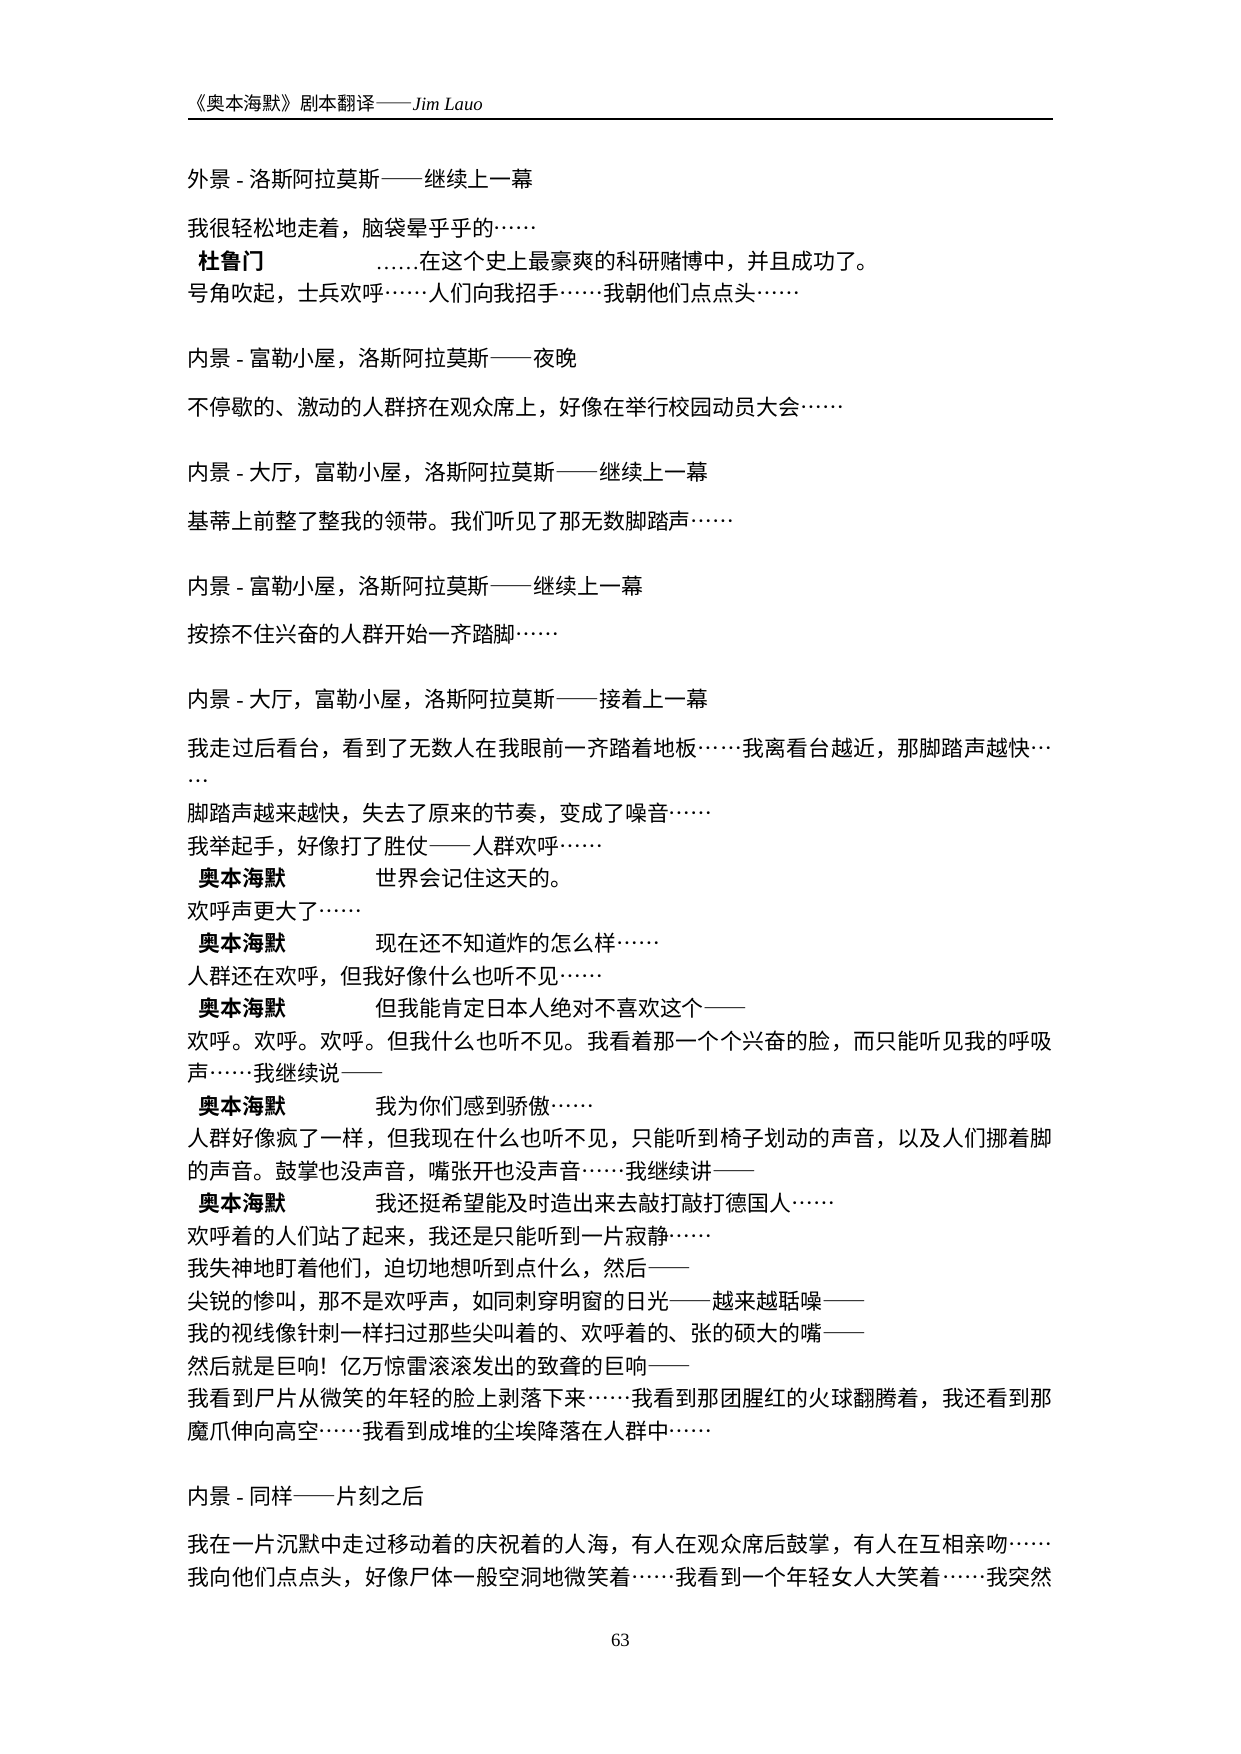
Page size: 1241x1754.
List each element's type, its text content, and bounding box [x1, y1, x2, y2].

text 脚踏声越来越快，失去了原来的节奏，变成了噪音…… [187, 796, 1053, 828]
text 我失神地盯着他们，迫切地想听到点什么，然后—— [187, 1251, 1053, 1283]
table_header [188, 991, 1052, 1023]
text 基蒂上前整了整我的领带。我们听见了那无数脚踏声…… [187, 503, 1053, 536]
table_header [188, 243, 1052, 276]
text 外景 - 洛斯阿拉莫斯——继续上一幕 [187, 162, 1053, 194]
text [187, 1527, 1053, 1592]
text 内景 - 大厅，富勒小屋，洛斯阿拉莫斯——继续上一幕 [187, 454, 1053, 487]
text 欢呼着的人们站了起来，我还是只能听到一片寂静…… [187, 1218, 1053, 1251]
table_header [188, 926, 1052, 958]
text 然后就是巨响！亿万惊雷滚滚发出的致聋的巨响—— [187, 1348, 1053, 1381]
text 内景 - 富勒小屋，洛斯阿拉莫斯——夜晚 [187, 341, 1053, 373]
text 号角吹起，士兵欢呼……人们向我招手……我朝他们点点头…… [187, 276, 1053, 308]
text 欢呼声更大了…… [187, 893, 1053, 926]
text 尖锐的惨叫，那不是欢呼声，如同刺穿明窗的日光——越来越聒噪—— [187, 1283, 1053, 1316]
text 人群好像疯了一样，但我现在什么也听不见，只能听到椅子划动的声音，以及人们挪着脚的声音。鼓掌也没声音，嘴张开也没声音……我继续讲—— [187, 1121, 1053, 1186]
text 我很轻松地走着，脑袋晕乎乎的…… [187, 211, 1053, 243]
text 内景 - 大厅，富勒小屋，洛斯阿拉莫斯——接着上一幕 [187, 682, 1053, 714]
text 我走过后看台，看到了无数人在我眼前一齐踏着地板……我离看台越近，那脚踏声越快…… [187, 731, 1053, 796]
text 按捺不住兴奋的人群开始一齐踏脚…… [187, 617, 1053, 649]
text 我看到尸片从微笑的年轻的脸上剥落下来……我看到那团腥红的火球翻腾着，我还看到那魔爪伸向高空……我看到成堆的尘埃降落在人群中…… [187, 1381, 1053, 1446]
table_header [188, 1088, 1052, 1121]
text 我的视线像针刺一样扫过那些尖叫着的、欢呼着的、张的硕大的嘴—— [187, 1316, 1053, 1348]
text 欢呼。欢呼。欢呼。但我什么也听不见。我看着那一个个兴奋的脸，而只能听见我的呼吸声……我继续说—— [187, 1023, 1053, 1088]
text 不停歇的、激动的人群挤在观众席上，好像在举行校园动员大会…… [187, 389, 1053, 422]
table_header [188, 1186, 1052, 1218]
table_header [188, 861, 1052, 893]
text 内景 - 富勒小屋，洛斯阿拉莫斯——继续上一幕 [187, 568, 1053, 601]
text 人群还在欢呼，但我好像什么也听不见…… [187, 958, 1053, 991]
text 内景 - 同样——片刻之后 [187, 1478, 1053, 1511]
text 我举起手，好像打了胜仗——人群欢呼…… [187, 828, 1053, 861]
